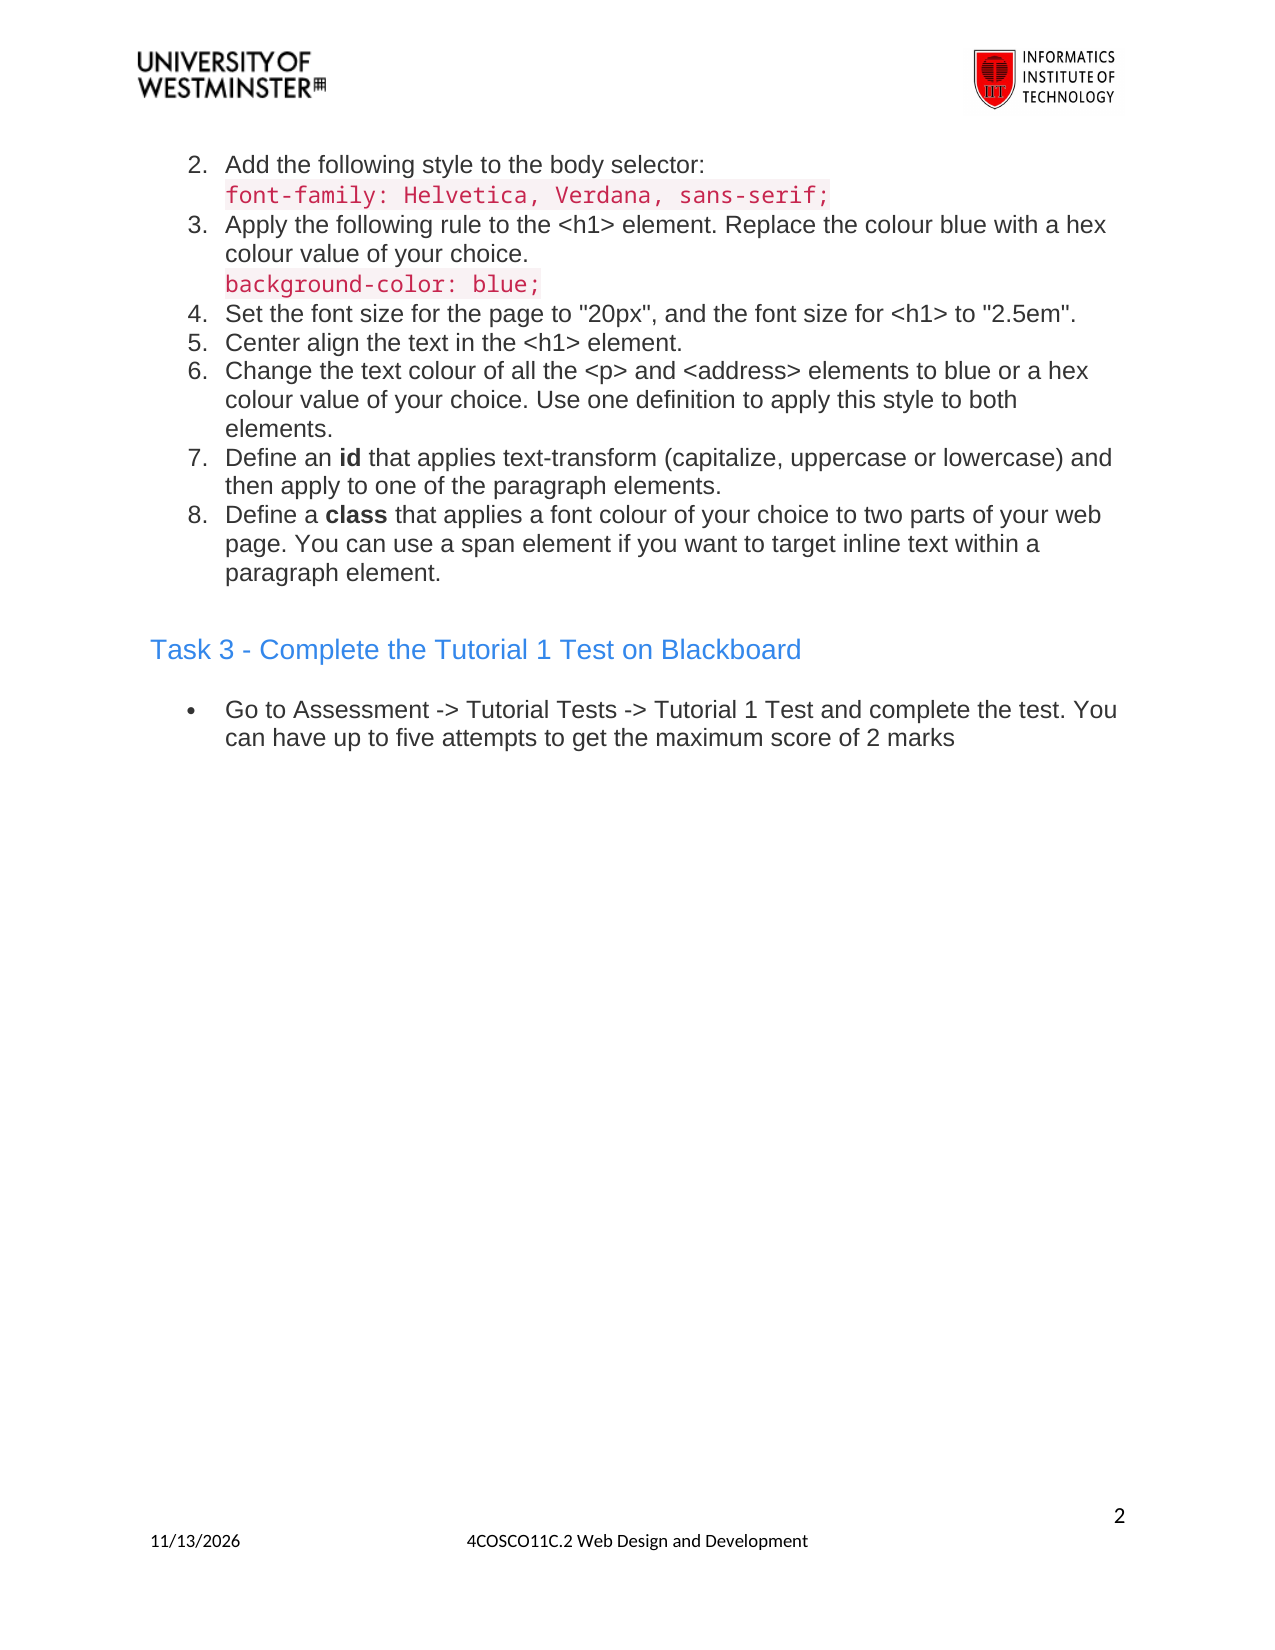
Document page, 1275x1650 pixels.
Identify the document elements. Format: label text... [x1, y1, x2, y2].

list Center align the text in the <h1> element. [187, 327, 1125, 356]
list Define a class that applies a font colour of your choice to two parts of your web page. You can use a span element if you want to target inline text within a paragraph element. [187, 500, 1125, 586]
list Apply the following rule to the <h1> element. Replace the colour blue with a hex colour value of your choice. background-color: blue; [187, 210, 1125, 299]
picture [126, 43, 344, 114]
list Change the text colour of all the <p> and <address> elements to blue or a hex colour value of your choice. Use one definition to apply this style to both elements. [187, 356, 1125, 442]
text Task 3 - Complete the Tutorial 1 Test on Blackboard [150, 633, 1125, 666]
list Set the font size for the page to "20px", and the font size for <h1> to "2.5em". [187, 299, 1125, 327]
list Define an id that applies text-transform (capitalize, uppercase or lowercase) and then apply to one of the paragraph elements. [187, 442, 1125, 500]
picture [962, 48, 1125, 116]
list Add the following style to the body selector: font-family: Helvetica, Verdana, sans-serif; [187, 150, 1125, 210]
list Go to Assessment -> Tutorial Tests -> Tutorial 1 Test and complete the test. You can have up to five attempts to get the maximum score of 2 marks [187, 695, 1125, 752]
